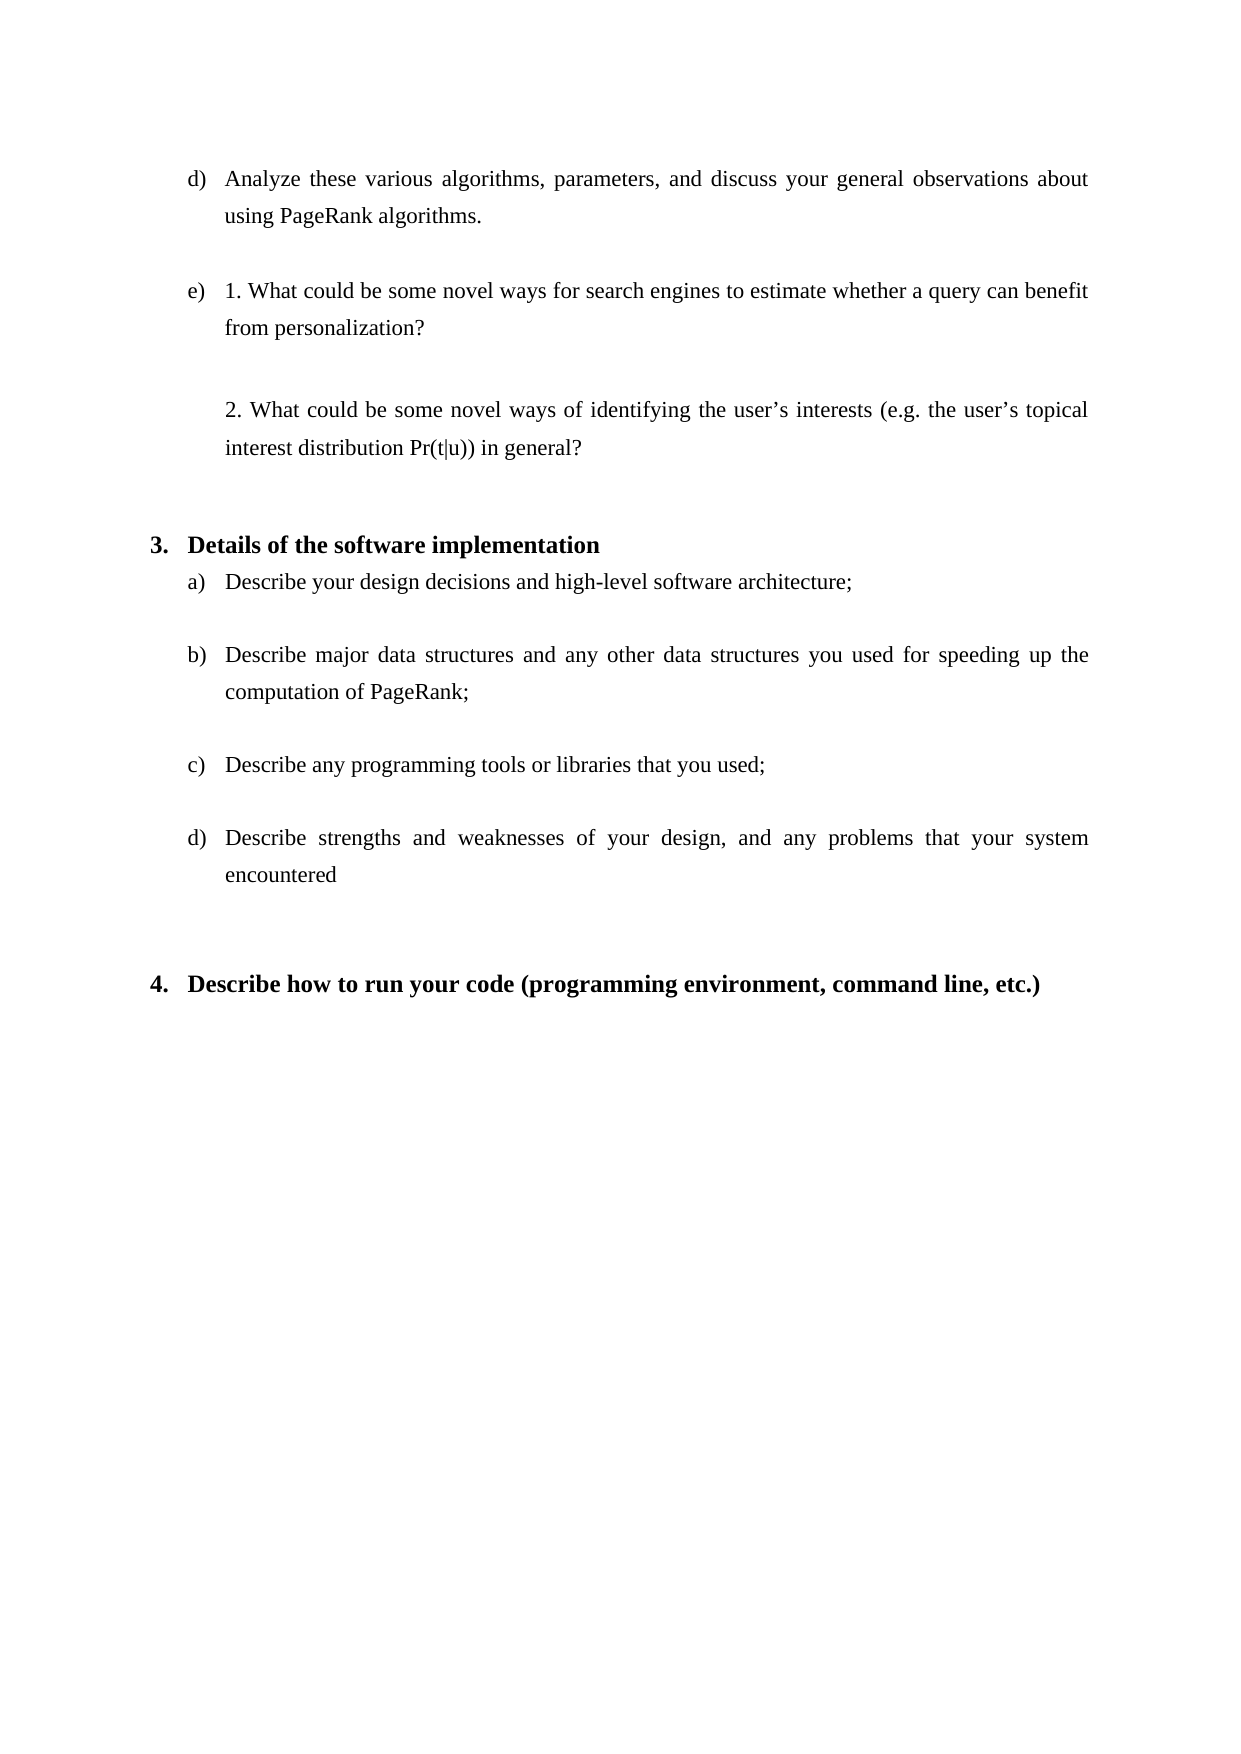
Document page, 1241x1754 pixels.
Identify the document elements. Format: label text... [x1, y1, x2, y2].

list Details of the software implementation [150, 528, 1090, 561]
list 1. What could be some novel ways for search engines to estimate whether a query can benefit from personalization? [187, 274, 1090, 344]
list Describe your design decisions and high-level software architecture; [187, 565, 1090, 598]
list Describe how to run your code (programming environment, command line, etc.) [150, 967, 1090, 999]
list Describe any programming tools or libraries that you used; [187, 748, 1090, 781]
list Describe strengths and weaknesses of your design, and any problems that your system encountered [187, 821, 1090, 891]
list 2. What could be some novel ways of identifying the user’s interests (e.g. the user’s topical interest distribution Pr(t|u)) in general? [225, 393, 1090, 463]
list Analyze these various algorithms, parameters, and discuss your general observations about using PageRank algorithms. [187, 162, 1090, 232]
list Describe major data structures and any other data structures you used for speeding up the computation of PageRank; [187, 638, 1090, 708]
